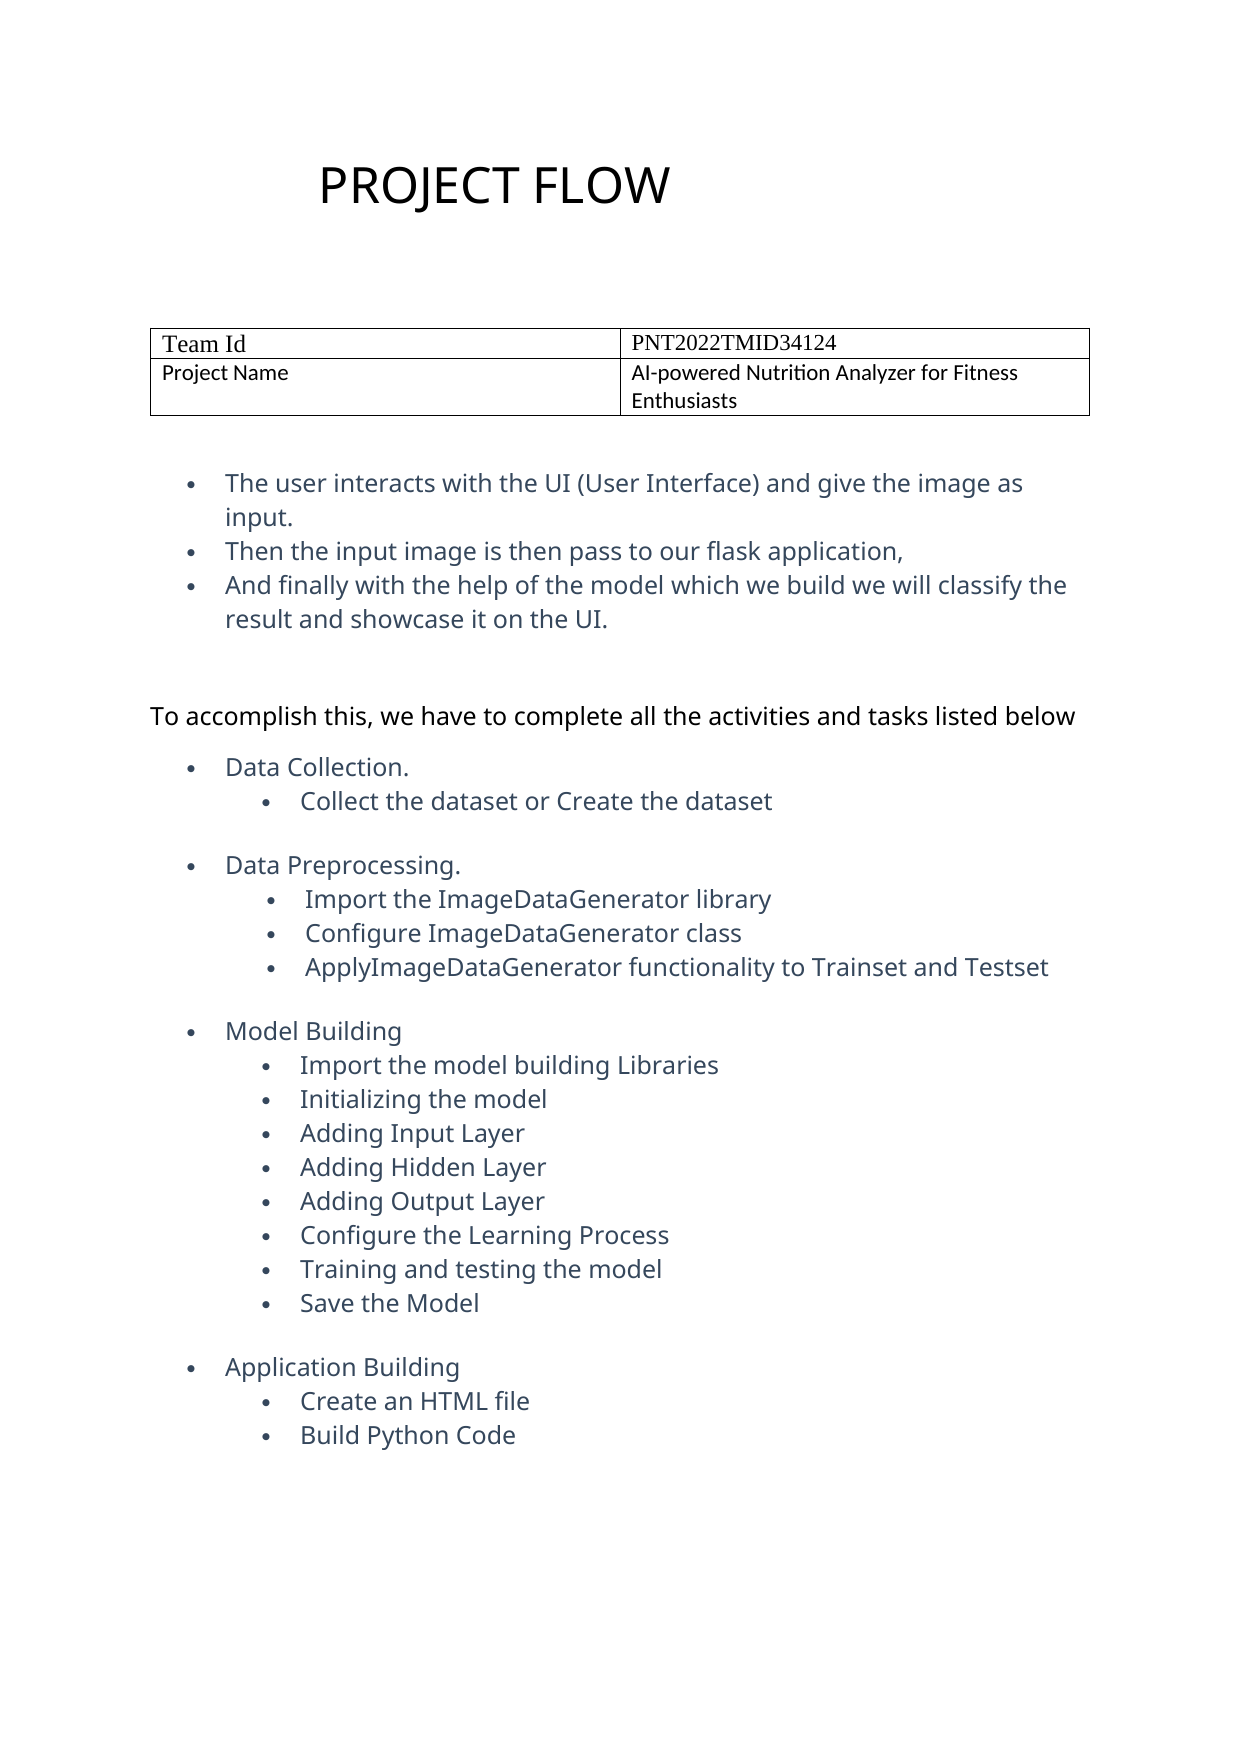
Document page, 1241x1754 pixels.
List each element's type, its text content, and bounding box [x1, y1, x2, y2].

list Training and testing the model [262, 1252, 1090, 1286]
list Adding Output Layer [262, 1184, 1090, 1218]
list Configure ImageDataGenerator class [267, 916, 1090, 950]
list Build Python Code [262, 1418, 1090, 1452]
list Data Preprocessing. [187, 847, 1090, 882]
list Import the model building Libraries [262, 1048, 1090, 1082]
list And finally with the help of the model which we build we will classify the result and showcase it on the UI. [187, 568, 1090, 636]
list Collect the dataset or Create the dataset [262, 784, 1090, 818]
list Adding Input Layer [262, 1116, 1090, 1150]
list Create an HTML file [262, 1384, 1090, 1418]
table_header Team Id [151, 329, 620, 357]
list Adding Hidden Layer [262, 1150, 1090, 1184]
list Application Building [187, 1350, 1090, 1384]
text PROJECT FLOW [150, 150, 1090, 218]
list Initializing the model [262, 1082, 1090, 1116]
list ApplyImageDataGenerator functionality to Trainset and Testset [267, 950, 1090, 984]
table_header PNT2022TMID34124 [621, 329, 1089, 357]
list Save the Model [262, 1286, 1090, 1320]
list Data Collection. [187, 749, 1090, 784]
list The user interacts with the UI (User Interface) and give the image as input. [187, 465, 1090, 533]
text To accomplish this, we have to complete all the activities and tasks listed below [150, 699, 1090, 733]
table_cell Project Name [151, 359, 620, 414]
list Import the ImageDataGenerator library [267, 882, 1090, 916]
table_cell AI-powered Nutrition Analyzer for Fitness Enthusiasts [621, 359, 1089, 414]
list Model Building [187, 1013, 1090, 1048]
list Then the input image is then pass to our flask application, [187, 533, 1090, 568]
list Configure the Learning Process [262, 1218, 1090, 1252]
